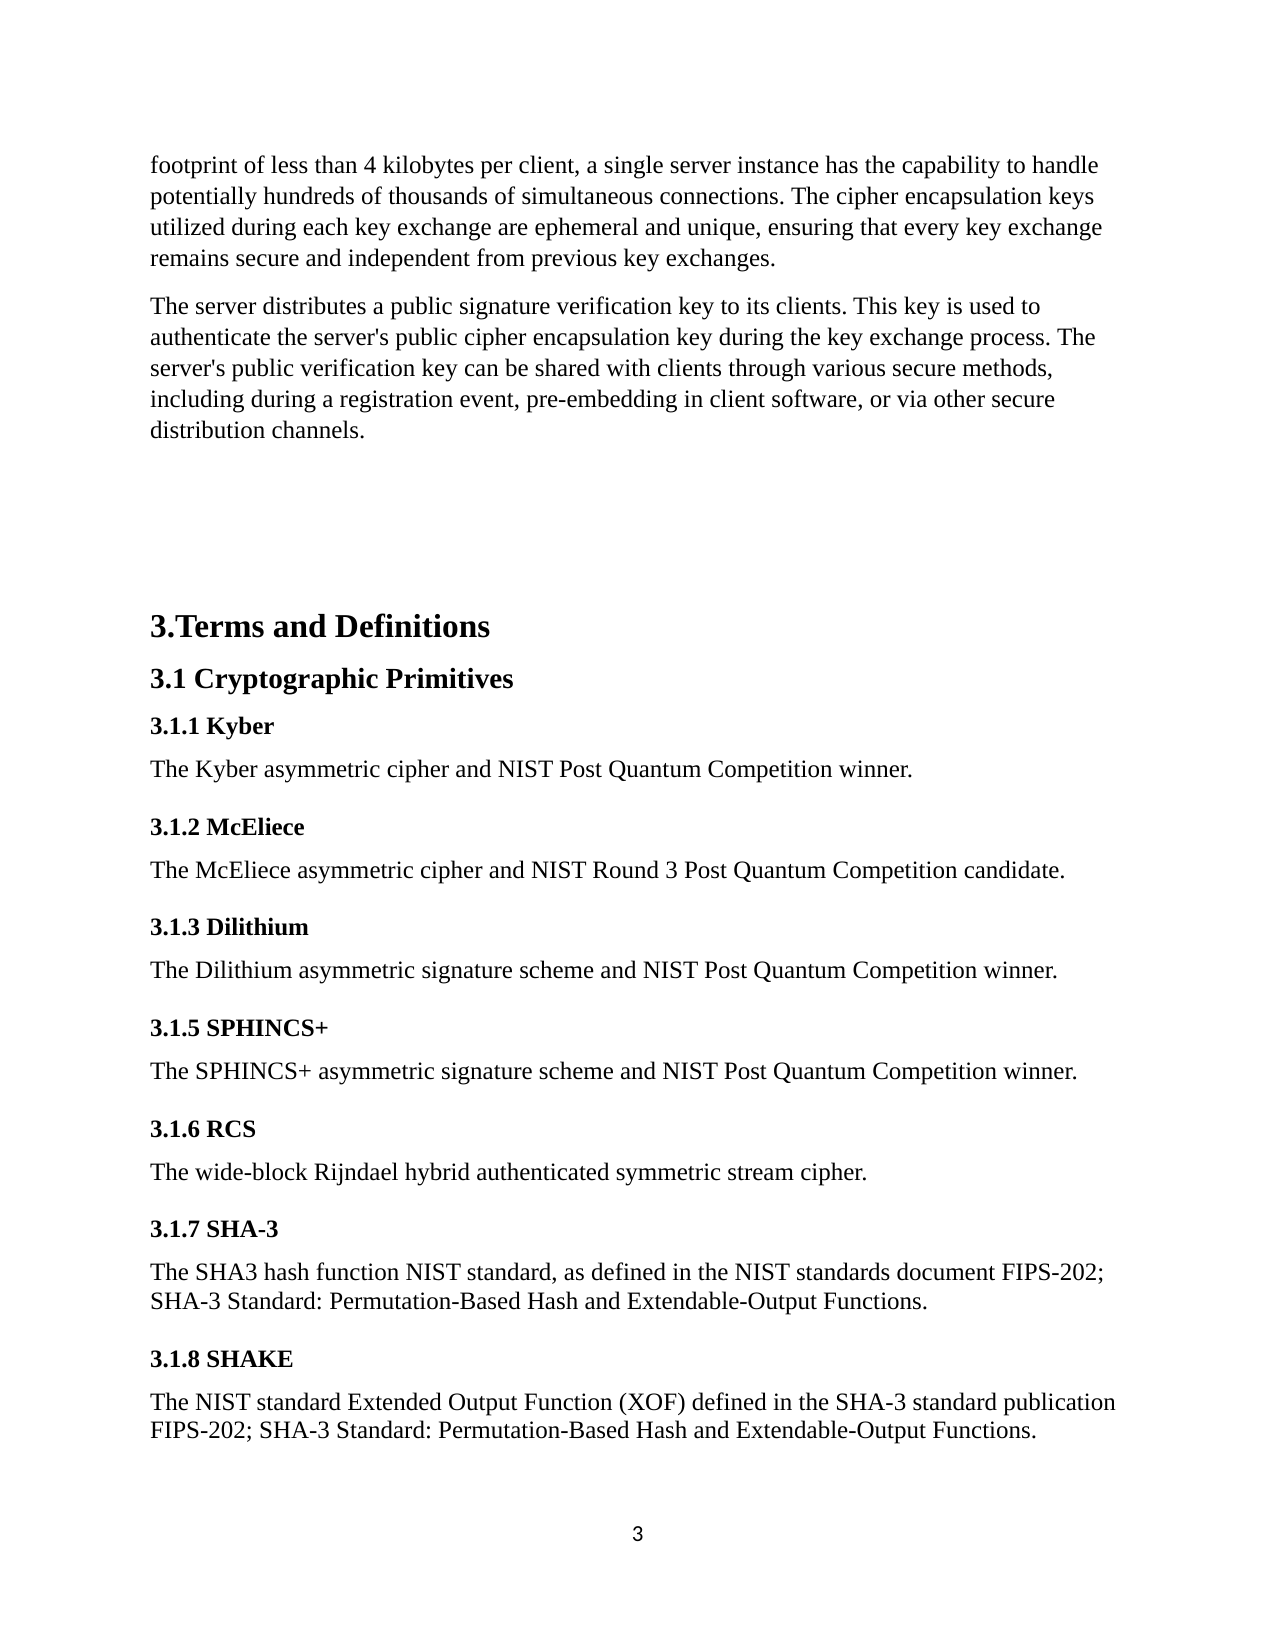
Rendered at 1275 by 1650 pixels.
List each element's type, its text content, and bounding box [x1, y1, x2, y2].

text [150, 150, 1125, 272]
text 3.1.1 Kyber [150, 711, 1125, 740]
text The Dilithium asymmetric signature scheme and NIST Post Quantum Competition winner. [150, 956, 1125, 984]
text 3.1.2 McEliece [150, 812, 1125, 841]
text 3.1 Cryptographic Primitives [150, 661, 1125, 694]
text The SPHINCS+ asymmetric signature scheme and NIST Post Quantum Competition winner. [150, 1056, 1125, 1085]
text The wide-block Rijndael hybrid authenticated symmetric stream cipher. [150, 1157, 1125, 1186]
text 3.1.3 Dilithium [150, 912, 1125, 941]
text The NIST standard Extended Output Function (XOF) defined in the SHA-3 standard publication FIPS-202; SHA-3 Standard: Permutation-Based Hash and Extendable-Output Functions. [150, 1387, 1125, 1444]
text 3.1.7 SHA-3 [150, 1214, 1125, 1243]
text The Kyber asymmetric cipher and NIST Post Quantum Competition winner. [150, 754, 1125, 783]
text The server distributes a public signature verification key to its clients. This key is used to authenticate the server's public cipher encapsulation key during the key exchange process. The server's public verification key can be shared with clients through various secure methods, including during a registration event, pre-embedding in client software, or via other secure distribution channels. [150, 291, 1125, 444]
text The SHA3 hash function NIST standard, as defined in the NIST standards document FIPS-202; SHA-3 Standard: Permutation-Based Hash and Extendable-Output Functions. [150, 1257, 1125, 1315]
text The McEliece asymmetric cipher and NIST Round 3 Post Quantum Competition candidate. [150, 855, 1125, 884]
text 3.Terms and Definitions [150, 606, 1125, 644]
text 3.1.5 SPHINCS+ [150, 1013, 1125, 1042]
text 3.1.8 SHAKE [150, 1344, 1125, 1372]
text 3.1.6 RCS [150, 1114, 1125, 1142]
